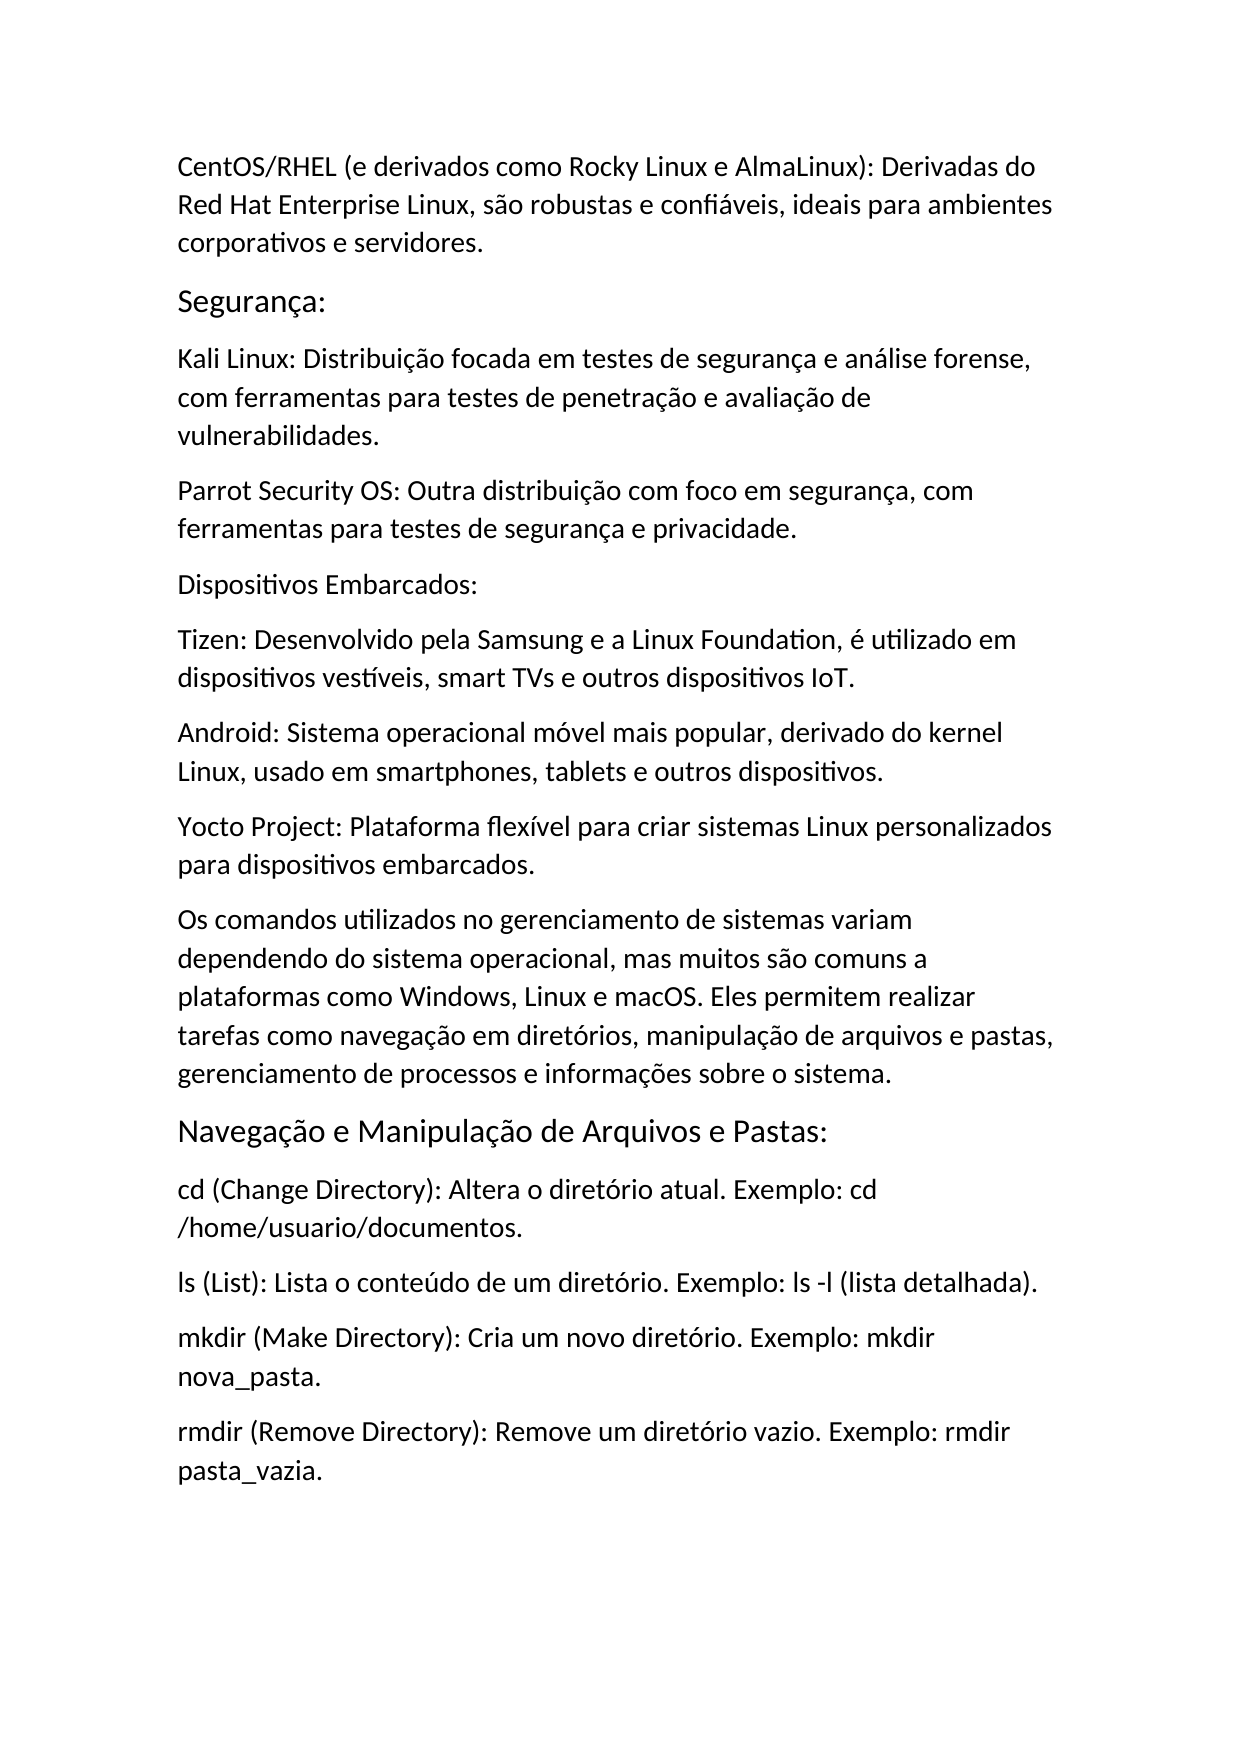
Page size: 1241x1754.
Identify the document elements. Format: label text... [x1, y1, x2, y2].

text ls (List): Lista o conteúdo de um diretório. Exemplo: ls -l (lista detalhada). [177, 1264, 1063, 1300]
text Segurança: [177, 279, 1063, 320]
text Os comandos utilizados no gerenciamento de sistemas variam dependendo do sistema operacional, mas muitos são comuns a plataformas como Windows, Linux e macOS. Eles permitem realizar tarefas como navegação em diretórios, manipulação de arquivos e pastas, gerenciamento de processos e informações sobre o sistema. [177, 901, 1063, 1091]
text Kali Linux: Distribuição focada em testes de segurança e análise forense, com ferramentas para testes de penetração e avaliação de vulnerabilidades. [177, 340, 1063, 453]
text cd (Change Directory): Altera o diretório atual. Exemplo: cd /home/usuario/documentos. [177, 1171, 1063, 1245]
text Android: Sistema operacional móvel mais popular, derivado do kernel Linux, usado em smartphones, tablets e outros dispositivos. [177, 714, 1063, 788]
text Tizen: Desenvolvido pela Samsung e a Linux Foundation, é utilizado em dispositivos vestíveis, smart TVs e outros dispositivos IoT. [177, 621, 1063, 695]
text Yocto Project: Plataforma flexível para criar sistemas Linux personalizados para dispositivos embarcados. [177, 808, 1063, 882]
text Dispositivos Embarcados: [177, 566, 1063, 601]
text Parrot Security OS: Outra distribuição com foco em segurança, com ferramentas para testes de segurança e privacidade. [177, 472, 1063, 546]
text Navegação e Manipulação de Arquivos e Pastas: [177, 1110, 1063, 1151]
text CentOS/RHEL (e derivados como Rocky Linux e AlmaLinux): Derivadas do Red Hat Enterprise Linux, são robustas e confiáveis, ideais para ambientes corporativos e servidores. [177, 148, 1063, 260]
text mkdir (Make Directory): Cria um novo diretório. Exemplo: mkdir nova_pasta. [177, 1319, 1063, 1394]
text rmdir (Remove Directory): Remove um diretório vazio. Exemplo: rmdir pasta_vazia. [177, 1413, 1063, 1487]
